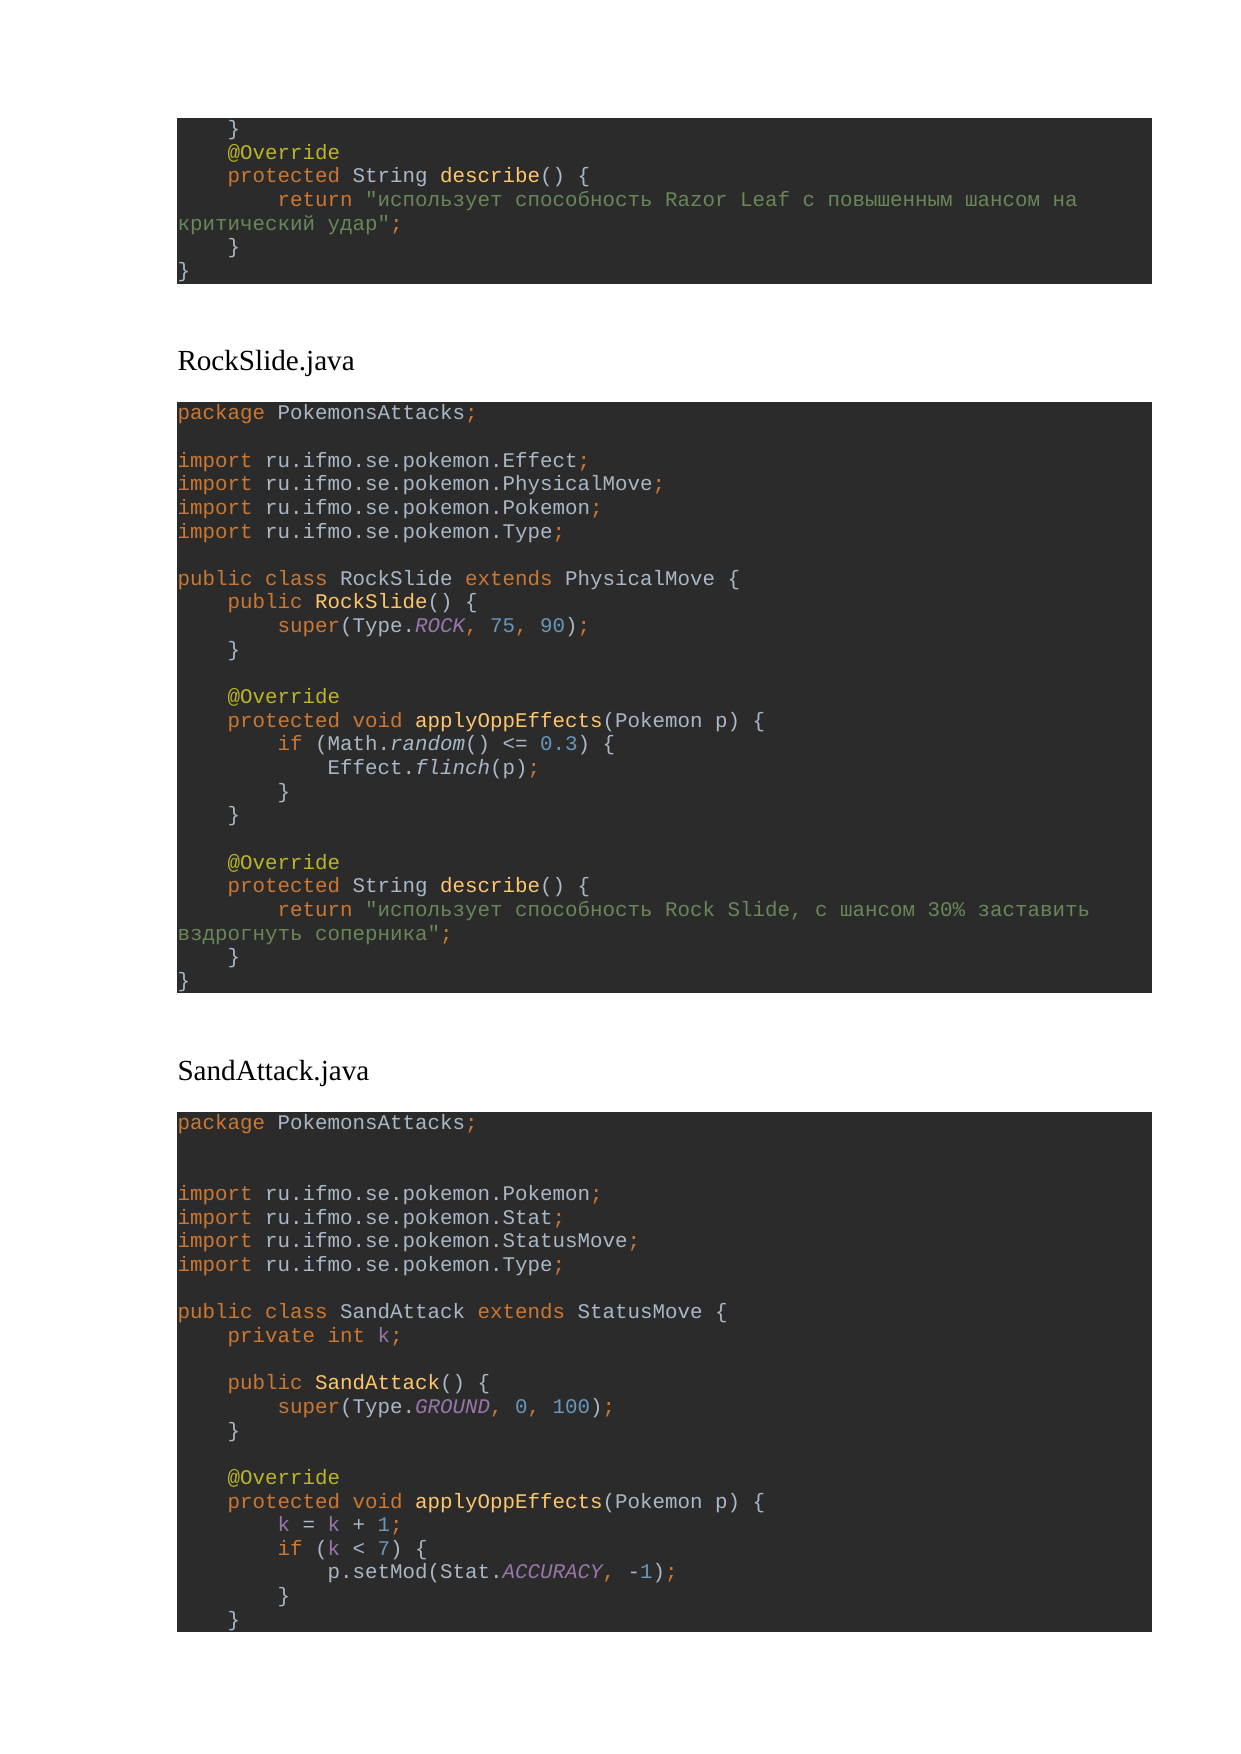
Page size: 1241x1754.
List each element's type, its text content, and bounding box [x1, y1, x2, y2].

text package PokemonsAttacks; import ru.ifmo.se.pokemon.Effect; import ru.ifmo.se.pokemon.PhysicalMove; import ru.ifmo.se.pokemon.Pokemon; import ru.ifmo.se.pokemon.Type; public class RockSlide extends PhysicalMove { public RockSlide() { super(Type.ROCK, 75, 90); } @Override protected void applyOppEffects(Pokemon p) { if (Math.random() <= 0.3) { Effect.flinch(p); } } @Override protected String describe() { return "использует способность Rock Slide, с шансом 30% заставить вздрогнуть соперника"; } } [177, 402, 1152, 993]
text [177, 1112, 1152, 1632]
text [177, 118, 1152, 284]
text RockSlide.java [177, 343, 1152, 377]
text SandAttack.java [177, 1053, 1152, 1086]
